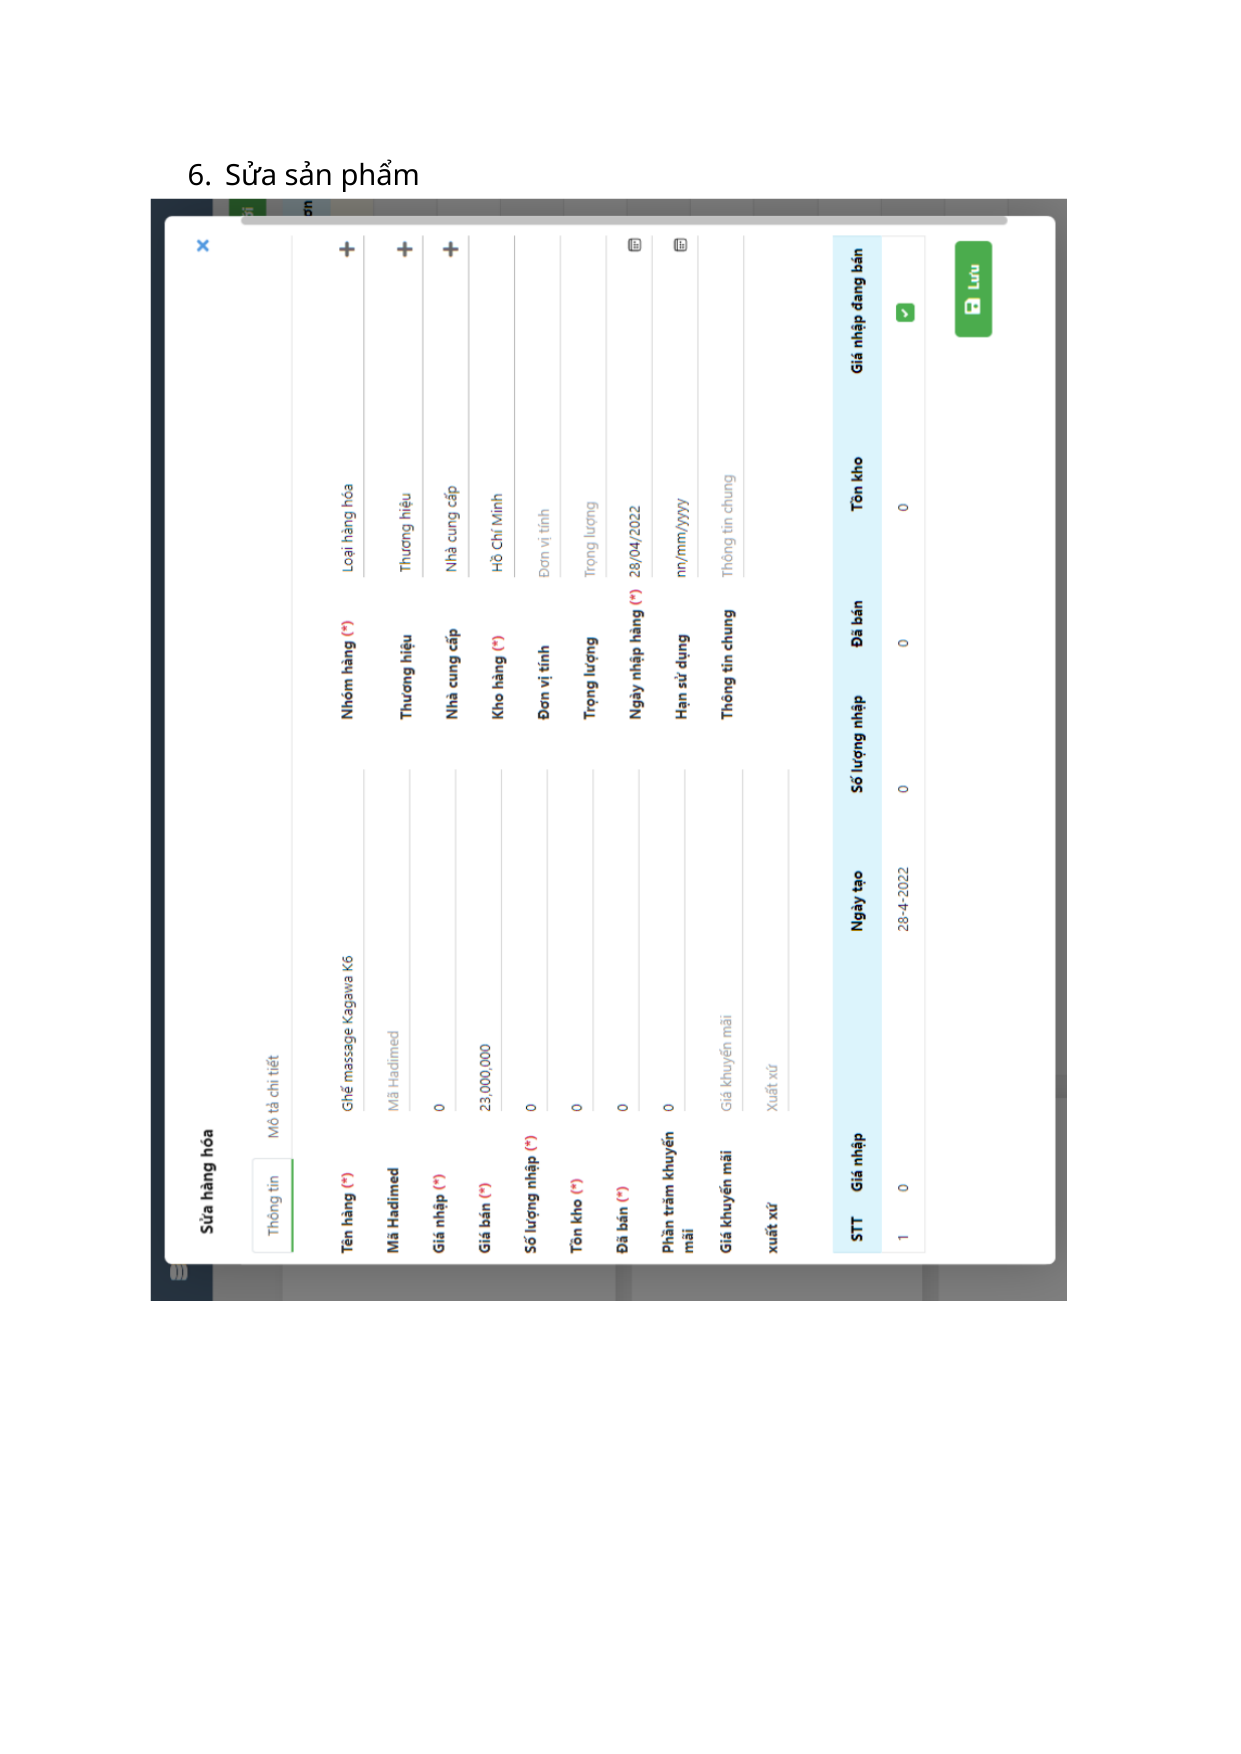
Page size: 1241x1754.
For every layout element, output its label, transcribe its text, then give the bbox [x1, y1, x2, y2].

picture [151, 199, 1067, 1300]
subtitle Sửa sản phẩm [187, 154, 1090, 194]
